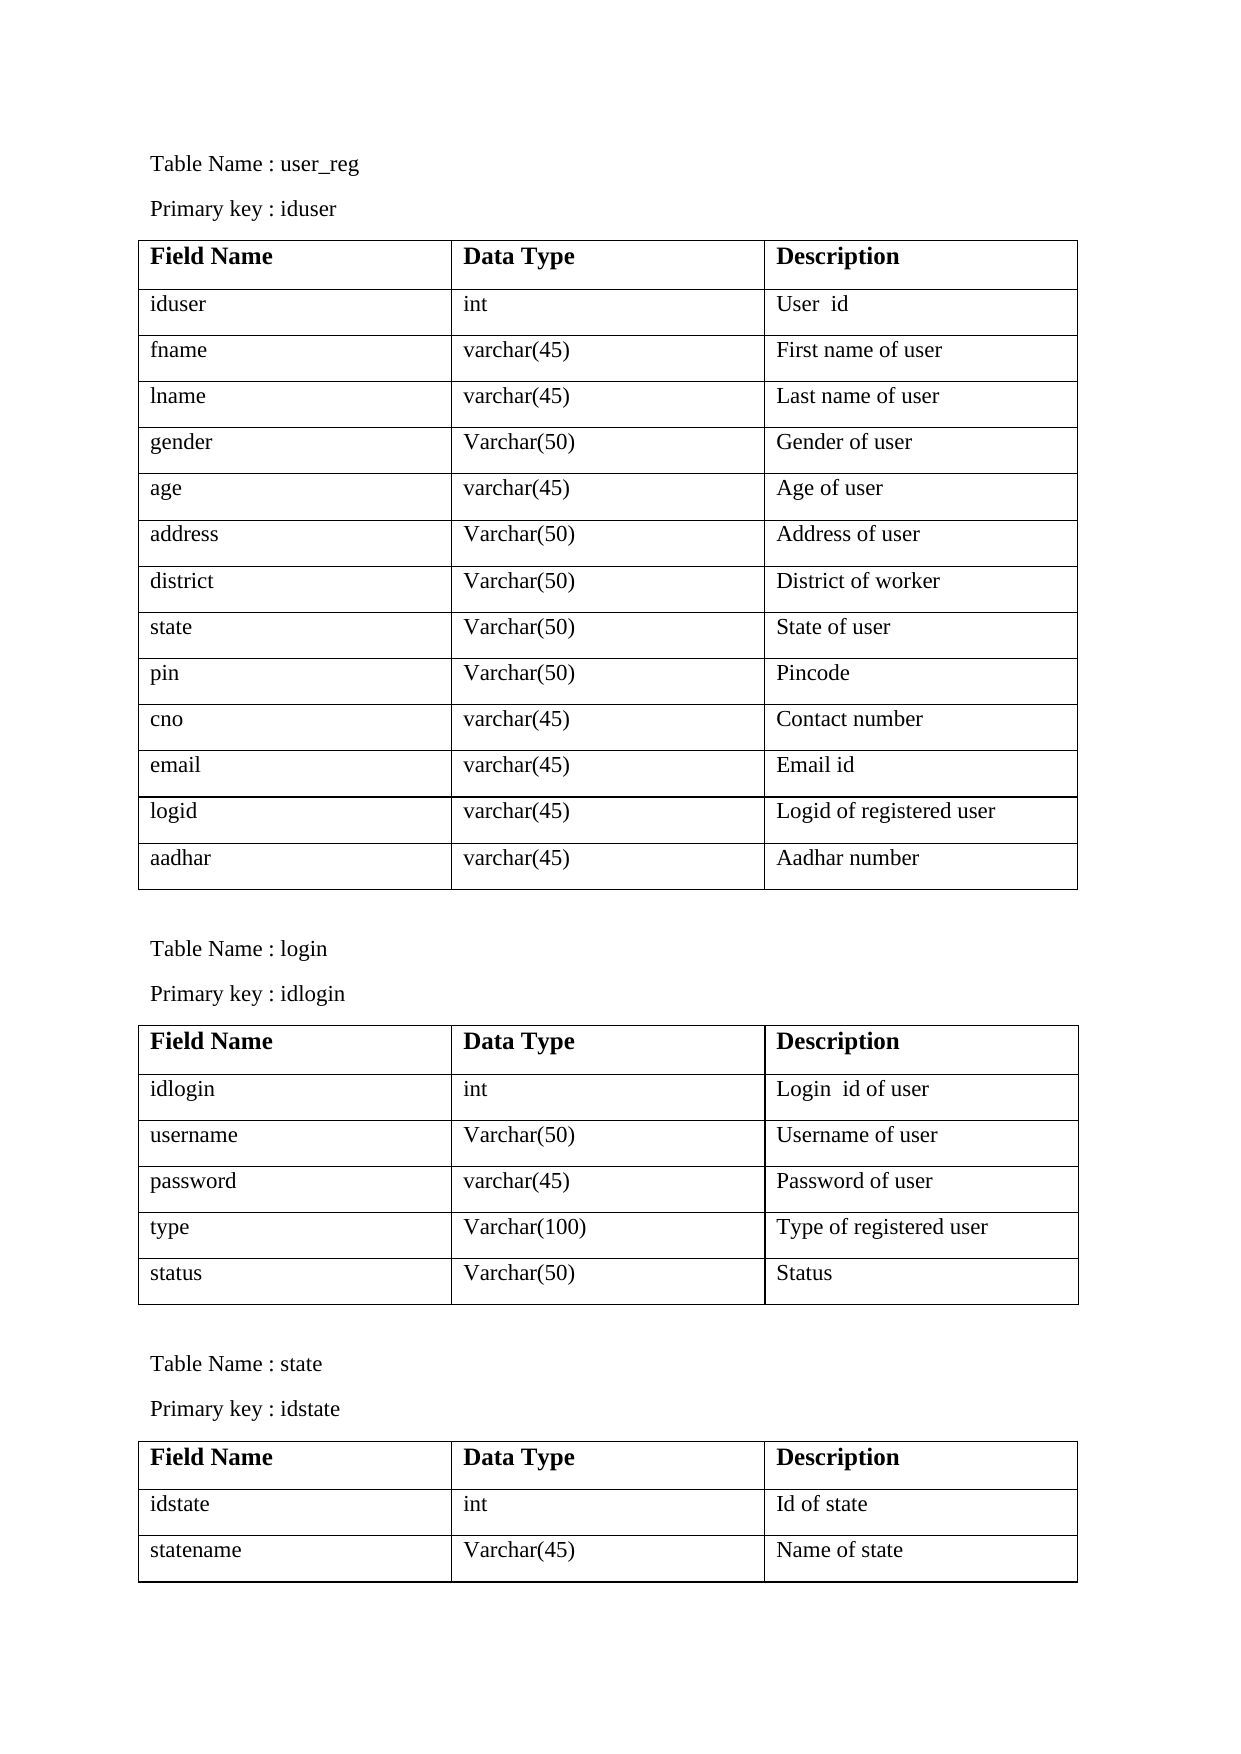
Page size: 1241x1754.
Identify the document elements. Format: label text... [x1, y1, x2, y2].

table_cell Last name of user [765, 382, 1077, 427]
table_cell varchar(45) [452, 336, 764, 381]
table_cell age [139, 474, 451, 519]
table_cell Gender of user [765, 428, 1077, 473]
table_cell varchar(45) [452, 382, 764, 427]
table_cell idlogin [139, 1075, 451, 1120]
table_header Description [766, 1026, 1078, 1073]
table_cell state [139, 613, 451, 658]
table_cell Varchar(45) [452, 1536, 764, 1581]
table_header Field Name [139, 1026, 451, 1073]
table_cell Logid of registered user [765, 798, 1077, 842]
table_cell User id [765, 290, 1077, 335]
table_cell varchar(45) [452, 474, 764, 519]
table_cell Aadhar number [765, 844, 1077, 889]
table_cell Varchar(50) [452, 613, 764, 658]
table_cell Password of user [766, 1167, 1078, 1212]
table_cell Type of registered user [766, 1213, 1078, 1258]
table_cell password [139, 1167, 451, 1212]
table_cell idstate [139, 1490, 451, 1535]
table_cell Varchar(50) [452, 659, 764, 704]
table_cell gender [139, 428, 451, 473]
table_cell username [139, 1121, 451, 1166]
text Primary key : idstate [150, 1396, 1090, 1422]
table_header Data Type [452, 1026, 764, 1073]
table_cell aadhar [139, 844, 451, 889]
table_cell Age of user [765, 474, 1077, 519]
table_cell Name of state [765, 1536, 1077, 1581]
table_cell Address of user [765, 521, 1077, 566]
table_cell int [452, 1490, 764, 1535]
table_header Field Name [139, 1442, 451, 1489]
table_header Field Name [139, 241, 451, 289]
table_cell varchar(45) [452, 844, 764, 889]
table_cell Contact number [765, 705, 1077, 750]
table_cell statename [139, 1536, 451, 1581]
table_cell varchar(45) [452, 705, 764, 750]
table_cell District of worker [765, 567, 1077, 612]
table_cell fname [139, 336, 451, 381]
table_cell Pincode [765, 659, 1077, 704]
text Table Name : login [150, 935, 1090, 961]
table_header Description [765, 241, 1077, 289]
text Primary key : idlogin [150, 980, 1090, 1006]
table_cell pin [139, 659, 451, 704]
table_cell lname [139, 382, 451, 427]
table_cell Varchar(100) [452, 1213, 764, 1258]
table_cell State of user [765, 613, 1077, 658]
table_cell iduser [139, 290, 451, 335]
text Table Name : user_reg [150, 150, 1090, 176]
table_cell address [139, 521, 451, 566]
table_cell status [139, 1259, 451, 1304]
text Primary key : iduser [150, 195, 1090, 221]
table_cell varchar(45) [452, 1167, 764, 1212]
table_cell Id of state [765, 1490, 1077, 1535]
table_cell district [139, 567, 451, 612]
table_cell int [452, 290, 764, 335]
table_cell type [139, 1213, 451, 1258]
table_cell cno [139, 705, 451, 750]
table_header Data Type [452, 1442, 764, 1489]
table_cell Varchar(50) [452, 428, 764, 473]
table_cell varchar(45) [452, 751, 764, 796]
table_cell email [139, 751, 451, 796]
table_cell Username of user [766, 1121, 1078, 1166]
table_cell Varchar(50) [452, 567, 764, 612]
table_cell Varchar(50) [452, 1121, 764, 1166]
table_cell Login id of user [766, 1075, 1078, 1120]
table_cell int [452, 1075, 764, 1120]
text Table Name : state [150, 1350, 1090, 1377]
table_header Data Type [452, 241, 764, 289]
table_cell First name of user [765, 336, 1077, 381]
table_cell Email id [765, 751, 1077, 796]
table_header Description [765, 1442, 1077, 1489]
table_cell Varchar(50) [452, 521, 764, 566]
table_cell Varchar(50) [452, 1259, 764, 1304]
table_cell Status [766, 1259, 1078, 1304]
table_cell logid [139, 798, 451, 842]
table_cell varchar(45) [452, 798, 764, 842]
